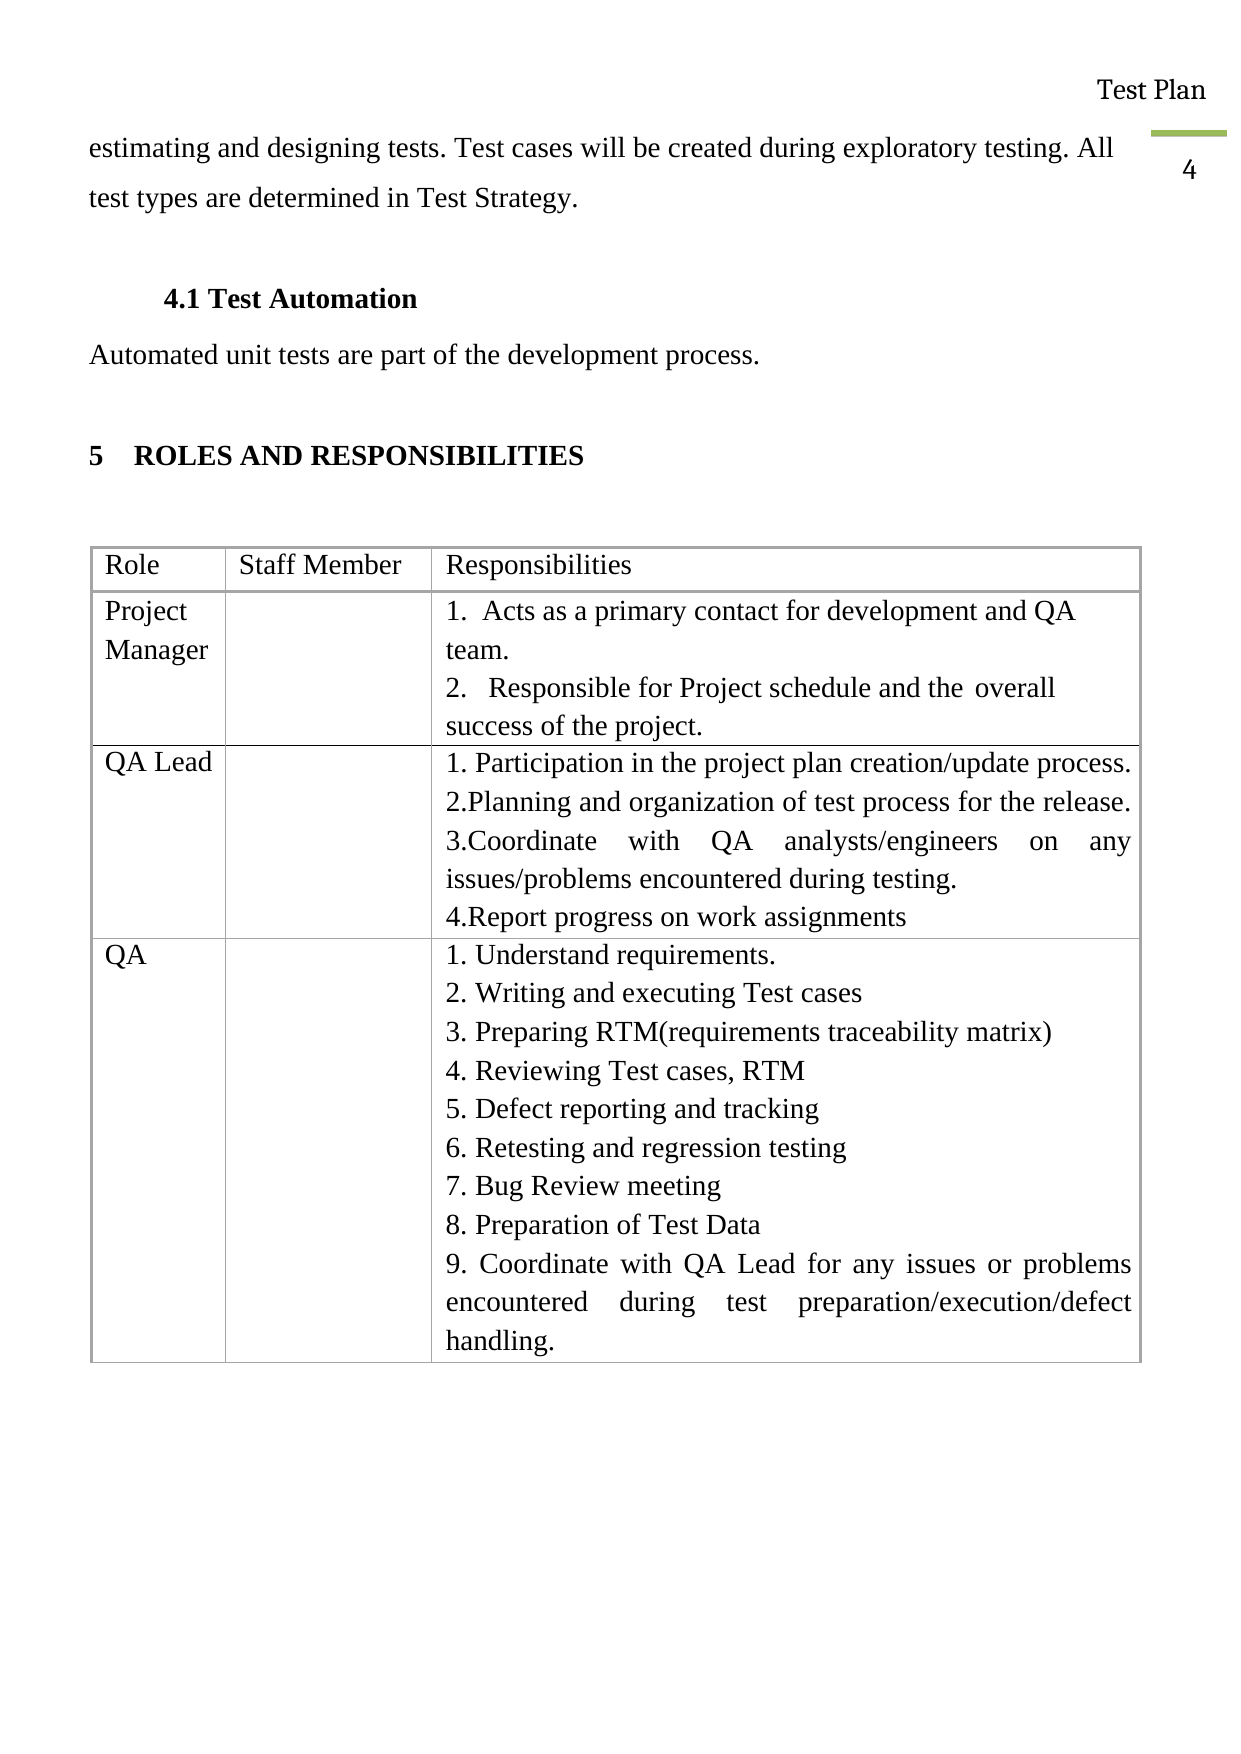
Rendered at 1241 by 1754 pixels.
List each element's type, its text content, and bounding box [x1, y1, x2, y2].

table_cell 1. Participation in the project plan creation/update process. 2.Planning and organization of test process for the release. 3.Coordinate with QA analysts/engineers on any issues/problems encountered during testing. 4.Report progress on work assignments [432, 746, 1139, 937]
table_cell Project Manager [93, 593, 225, 744]
table_cell QA Lead [93, 746, 225, 937]
table_cell [226, 746, 431, 937]
table_header Role [93, 549, 225, 590]
subtitle ROLES AND RESPONSIBILITIES [89, 438, 1238, 472]
picture [1151, 130, 1227, 206]
text Automated unit tests are part of the development process. [89, 337, 1153, 371]
table_cell Understand requirements. Writing and executing Test cases Preparing RTM(requirements traceability matrix) Reviewing Test cases, RTM Defect reporting and tracking Retesting and regression testing Bug Review meeting Preparation of Test Data Coordinate with QA Lead for any issues or problems encountered during test preparation/execution/defect handling. [432, 939, 1139, 1362]
table_cell [226, 593, 431, 744]
table_header Staff Member [226, 549, 431, 590]
table_cell QA [93, 939, 225, 1362]
table_cell Acts as a primary contact for development and QA team. Responsible for Project schedule and the overall success of the project. [432, 593, 1139, 744]
table_cell [226, 939, 431, 1362]
text estimating and designing tests. Test cases will be created during exploratory testing. All test types are determined in Test Strategy. [89, 130, 1133, 214]
table_header Responsibilities [432, 549, 1139, 590]
subtitle Test Automation [164, 281, 1238, 315]
